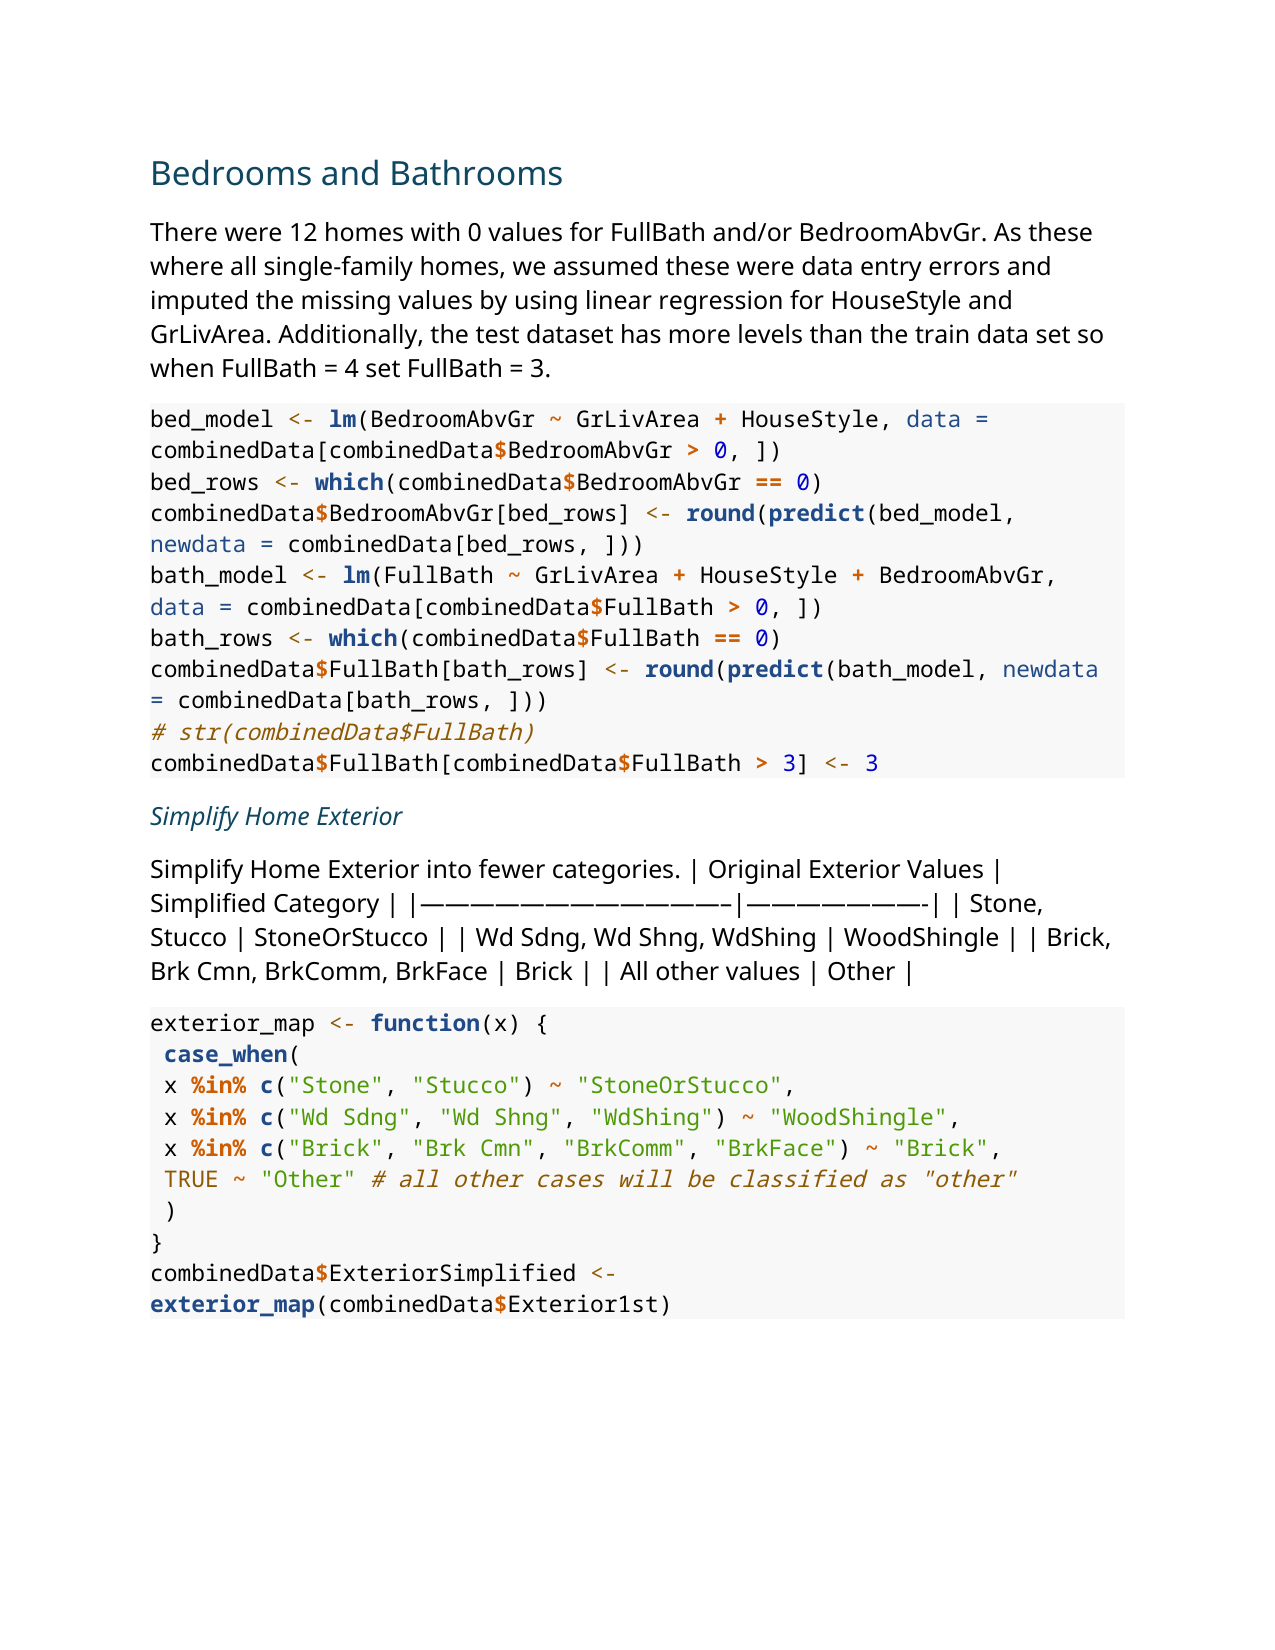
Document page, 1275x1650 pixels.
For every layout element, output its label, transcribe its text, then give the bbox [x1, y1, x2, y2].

text exterior_map <- function(x) { case_when( x %in% c("Stone", "Stucco") ~ "StoneOrStucco", x %in% c("Wd Sdng", "Wd Shng", "WdShing") ~ "WoodShingle", x %in% c("Brick", "Brk Cmn", "BrkComm", "BrkFace") ~ "Brick", TRUE ~ "Other" # all other cases will be classified as "other" ) } combinedData$ExteriorSimplified <- exterior_map(combinedData$Exterior1st) [164, 1007, 1125, 1319]
text There were 12 homes with 0 values for FullBath and/or BedroomAbvGr. As these where all single-family homes, we assumed these were data entry errors and imputed the missing values by using linear regression for HouseStyle and GrLivArea. Additionally, the test dataset has more levels than the train data set so when FullBath = 4 set FullBath = 3. [150, 214, 1125, 384]
subtitle Simplify Home Exterior [150, 799, 1125, 833]
text bed_model <- lm(BedroomAbvGr ~ GrLivArea + HouseStyle, data = combinedData[combinedData$BedroomAbvGr > 0, ]) bed_rows <- which(combinedData$BedroomAbvGr == 0) combinedData$BedroomAbvGr[bed_rows] <- round(predict(bed_model, newdata = combinedData[bed_rows, ])) bath_model <- lm(FullBath ~ GrLivArea + HouseStyle + BedroomAbvGr, data = combinedData[combinedData$FullBath > 0, ]) bath_rows <- which(combinedData$FullBath == 0) combinedData$FullBath[bath_rows] <- round(predict(bath_model, newdata = combinedData[bath_rows, ])) # str(combinedData$FullBath) combinedData$FullBath[combinedData$FullBath > 3] <- 3 [150, 403, 1125, 778]
subtitle Bedrooms and Bathrooms [150, 150, 1125, 195]
text Simplify Home Exterior into fewer categories. | Original Exterior Values | Simplified Category | |————————————–|———————-| | Stone, Stucco | StoneOrStucco | | Wd Sdng, Wd Shng, WdShing | WoodShingle | | Brick, Brk Cmn, BrkComm, BrkFace | Brick | | All other values | Other | [150, 852, 1125, 988]
